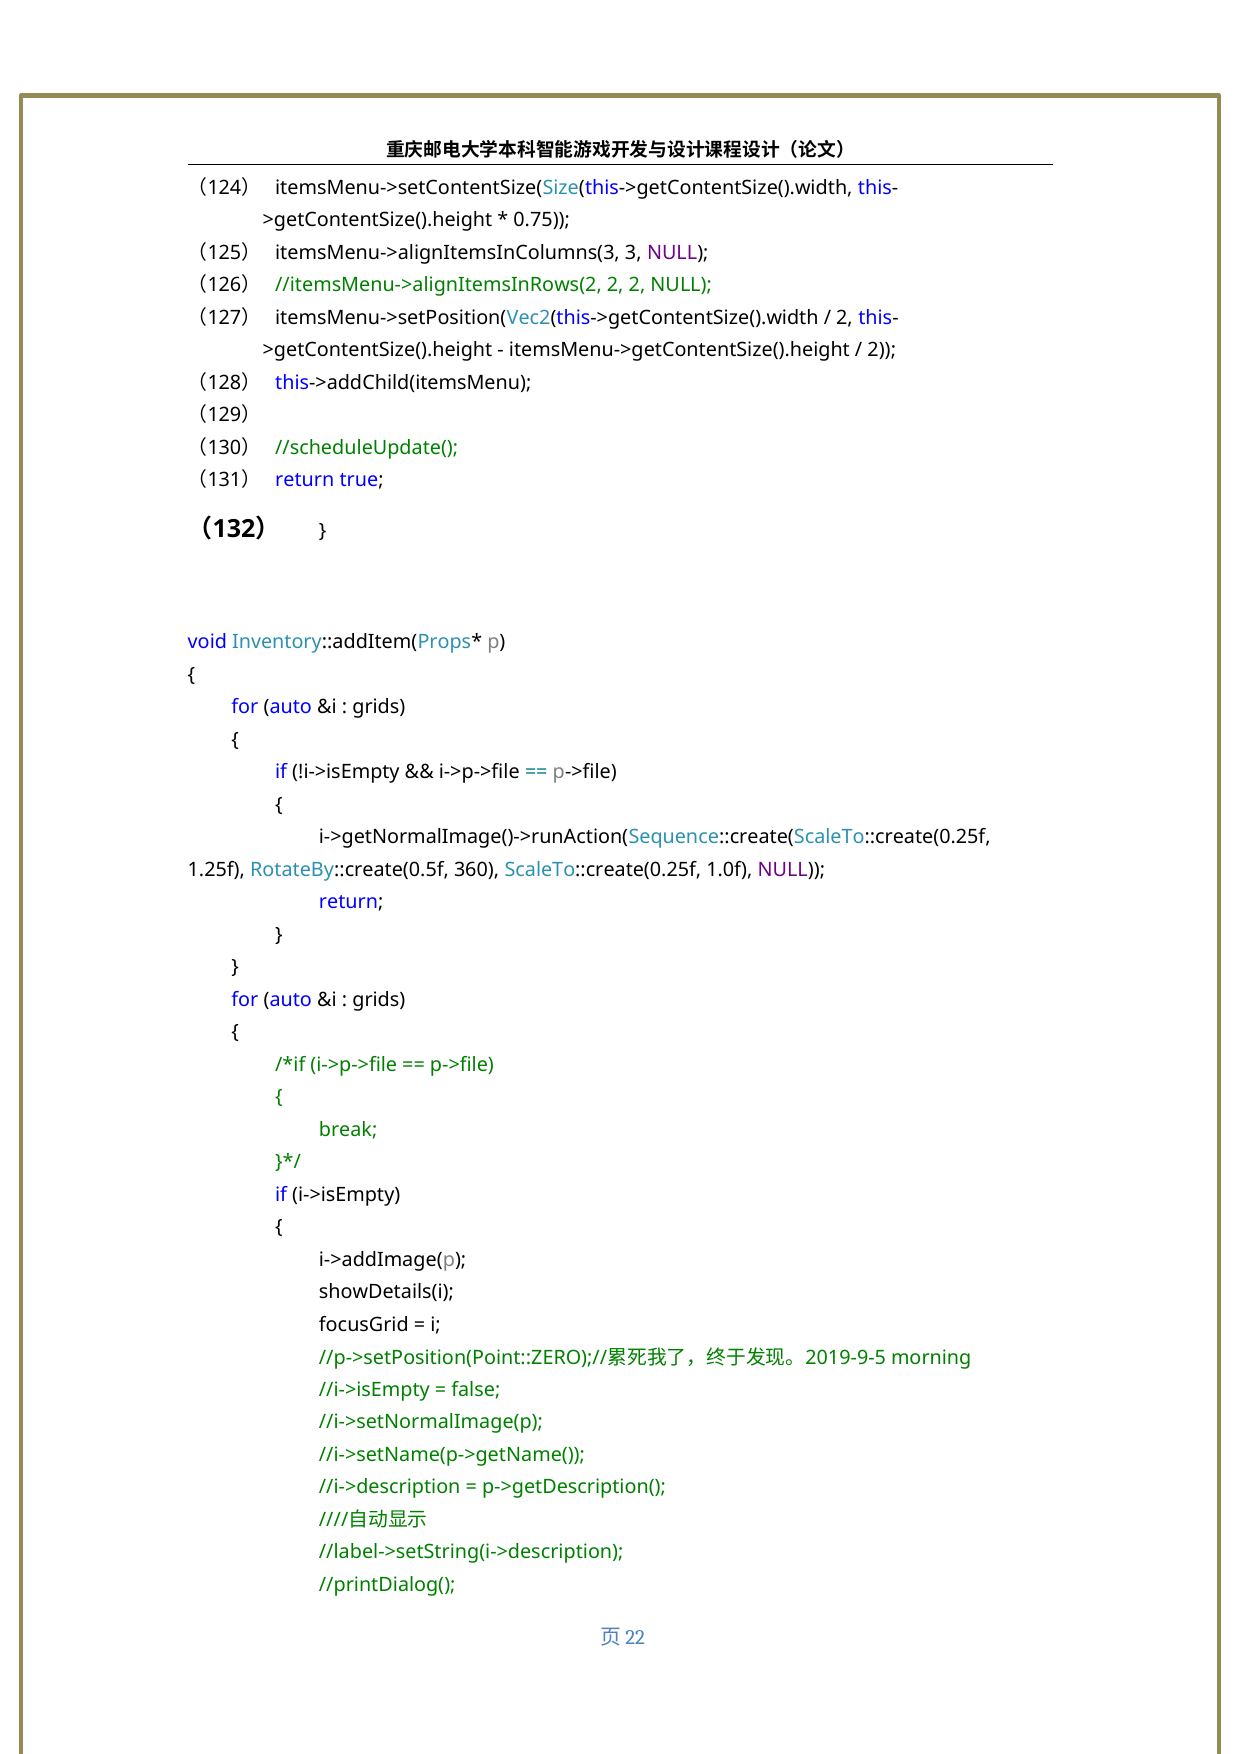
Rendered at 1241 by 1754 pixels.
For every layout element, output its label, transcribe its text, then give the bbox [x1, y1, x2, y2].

text if (!i->isEmpty && i->p->file == p->file) [187, 754, 1053, 787]
text //p->setPosition(Point::ZERO);//累死我了，终于发现。2019-9-5 morning [187, 1339, 1053, 1372]
text for (auto &i : grids) [187, 982, 1053, 1014]
text //i->isEmpty = false; [187, 1372, 1053, 1404]
text return; [187, 884, 1053, 917]
text { [187, 722, 1053, 754]
text i->addImage(p); [187, 1242, 1053, 1274]
text { [187, 1209, 1053, 1242]
text { [187, 1079, 1053, 1112]
list itemsMenu->alignItemsInColumns(3, 3, NULL); [187, 234, 1053, 267]
text ////自动显示 [187, 1502, 1053, 1534]
text //printDialog(); [187, 1567, 1053, 1599]
text }*/ [187, 1144, 1053, 1177]
text //i->setNormalImage(p); [187, 1404, 1053, 1437]
list //itemsMenu->alignItemsInRows(2, 2, 2, NULL); [187, 267, 1053, 299]
list itemsMenu->setPosition(Vec2(this->getContentSize().width / 2, this->getContentSize().height - itemsMenu->getContentSize().height / 2)); [187, 299, 1053, 364]
list } [187, 494, 1053, 559]
text if (i->isEmpty) [187, 1177, 1053, 1209]
text { [187, 1014, 1053, 1047]
text void Inventory::addItem(Props* p) [187, 624, 1053, 657]
list return true; [187, 462, 1053, 494]
text showDetails(i); [187, 1274, 1053, 1307]
text for (auto &i : grids) [187, 689, 1053, 722]
text { [187, 657, 1053, 689]
list itemsMenu->setContentSize(Size(this->getContentSize().width, this->getContentSize().height * 0.75)); [187, 169, 1053, 234]
text { [187, 787, 1053, 819]
text //i->setName(p->getName()); [187, 1437, 1053, 1469]
text break; [187, 1112, 1053, 1144]
text } [187, 917, 1053, 949]
text i->getNormalImage()->runAction(Sequence::create(ScaleTo::create(0.25f, 1.25f), RotateBy::create(0.5f, 360), ScaleTo::create(0.25f, 1.0f), NULL)); [187, 819, 1053, 884]
list this->addChild(itemsMenu); [187, 364, 1053, 397]
text focusGrid = i; [187, 1307, 1053, 1339]
text //label->setString(i->description); [187, 1534, 1053, 1567]
text } [187, 949, 1053, 982]
text /*if (i->p->file == p->file) [187, 1047, 1053, 1079]
text //i->description = p->getDescription(); [187, 1469, 1053, 1502]
list //scheduleUpdate(); [187, 429, 1053, 462]
